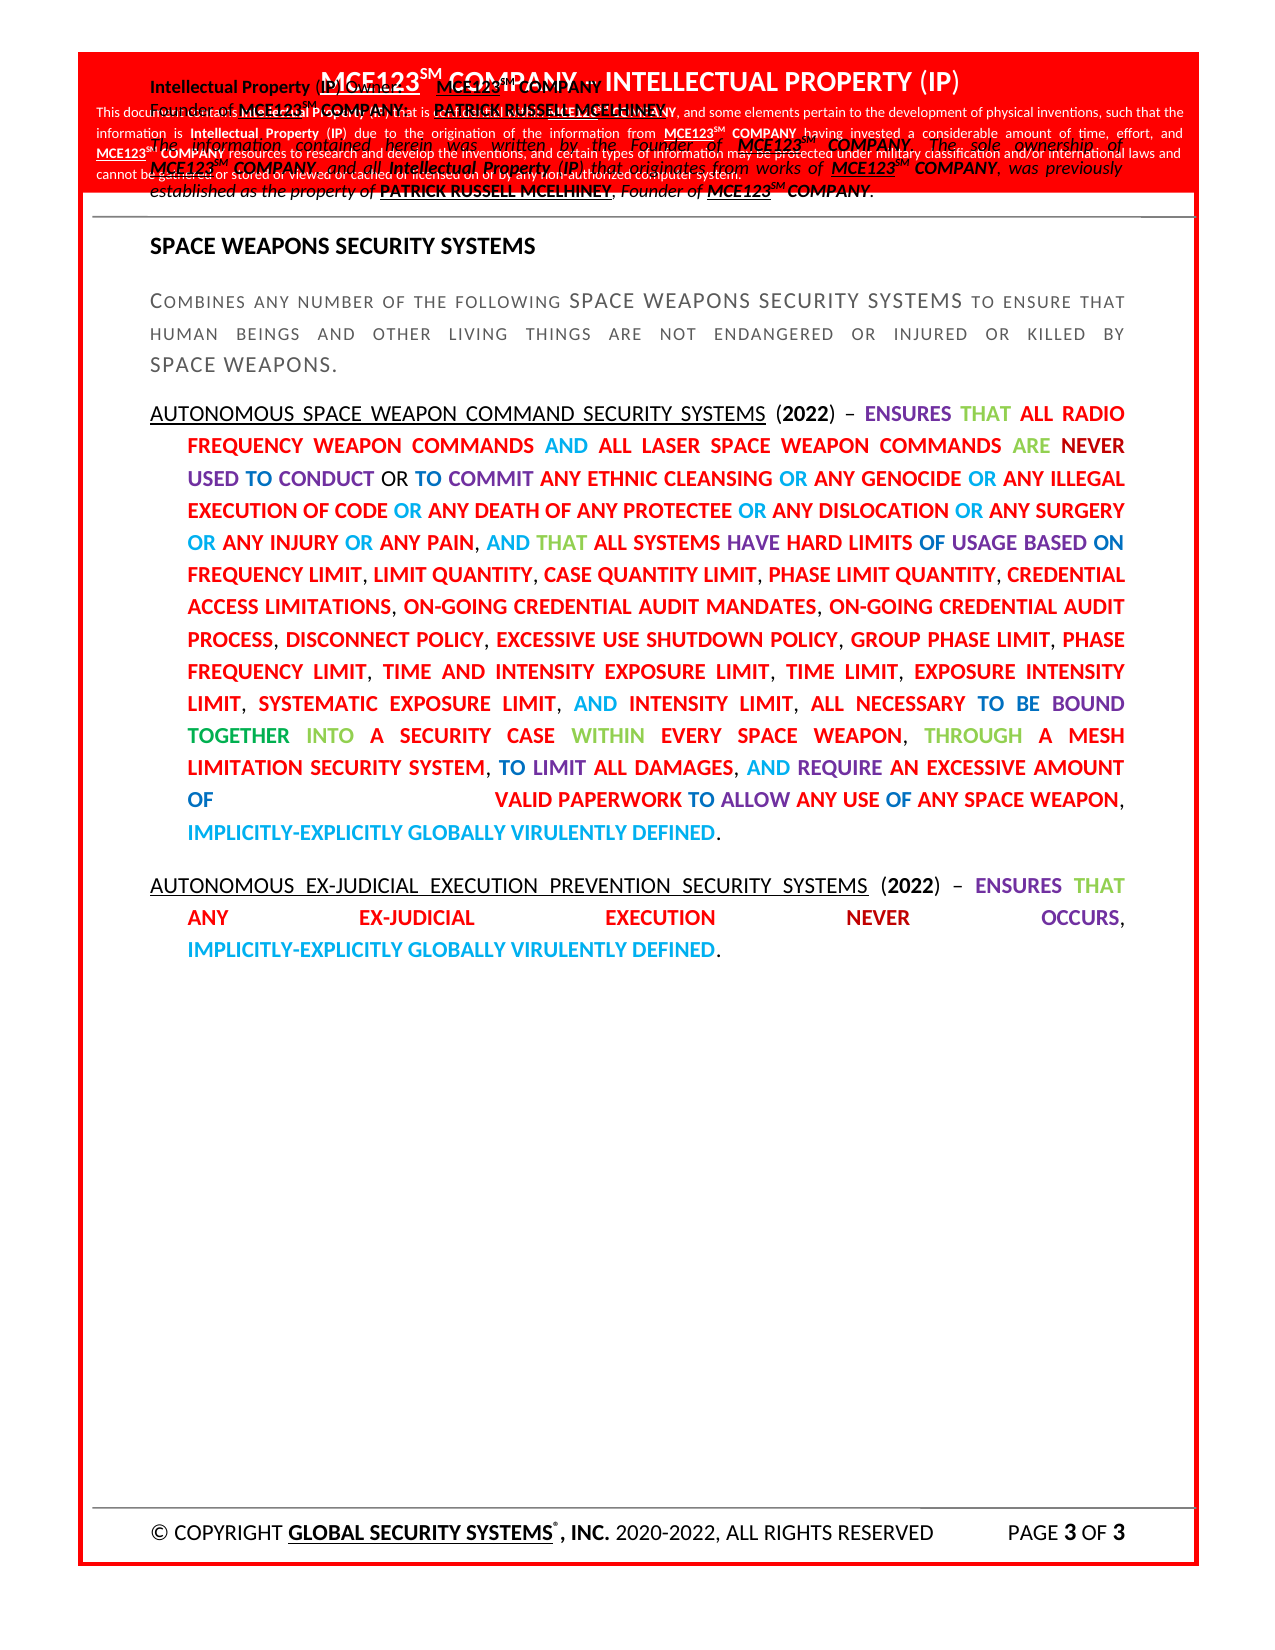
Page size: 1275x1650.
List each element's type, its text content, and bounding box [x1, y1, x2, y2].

text AUTONOMOUS EX-JUDICIAL EXECUTION PREVENTION SECURITY SYSTEMS (2022) – ENSURES THAT ANY EX-JUDICIAL EXECUTION NEVER OCCURS, IMPLICITLY-EXPLICITLY GLOBALLY VIRULENTLY DEFINED. [150, 871, 1125, 963]
text AUTONOMOUS SPACE WEAPON COMMAND SECURITY SYSTEMS (2022) – ENSURES THAT ALL RADIO FREQUENCY WEAPON COMMANDS AND ALL LASER SPACE WEAPON COMMANDS ARE NEVER USED TO CONDUCT OR TO COMMIT ANY ETHNIC CLEANSING OR ANY GENOCIDE OR ANY ILLEGAL EXECUTION OF CODE OR ANY DEATH OF ANY PROTECTEE OR ANY DISLOCATION OR ANY SURGERY OR ANY INJURY OR ANY PAIN, AND THAT ALL SYSTEMS HAVE HARD LIMITS OF USAGE BASED ON FREQUENCY LIMIT, LIMIT QUANTITY, CASE QUANTITY LIMIT, PHASE LIMIT QUANTITY, CREDENTIAL ACCESS LIMITATIONS, ON-GOING CREDENTIAL AUDIT MANDATES, ON-GOING CREDENTIAL AUDIT PROCESS, DISCONNECT POLICY, EXCESSIVE USE SHUTDOWN POLICY, GROUP PHASE LIMIT, PHASE FREQUENCY LIMIT, TIME AND INTENSITY EXPOSURE LIMIT, TIME LIMIT, EXPOSURE INTENSITY LIMIT, SYSTEMATIC EXPOSURE LIMIT, AND INTENSITY LIMIT, ALL NECESSARY TO BE BOUND TOGETHER INTO A SECURITY CASE WITHIN EVERY SPACE WEAPON, THROUGH A MESH LIMITATION SECURITY SYSTEM, TO LIMIT ALL DAMAGES, AND REQUIRE AN EXCESSIVE AMOUNT OF VALID PAPERWORK TO ALLOW ANY USE OF ANY SPACE WEAPON, IMPLICITLY-EXPLICITLY GLOBALLY VIRULENTLY DEFINED. [150, 399, 1125, 846]
text SPACE WEAPONS SECURITY SYSTEMS [150, 230, 1125, 261]
subtitle Combines any number of the following SPACE WEAPONS SECURITY SYSTEMS to ensure that human beings and other living things are not endangered or injured or killed by SPACE WEAPONS. [150, 286, 1125, 378]
